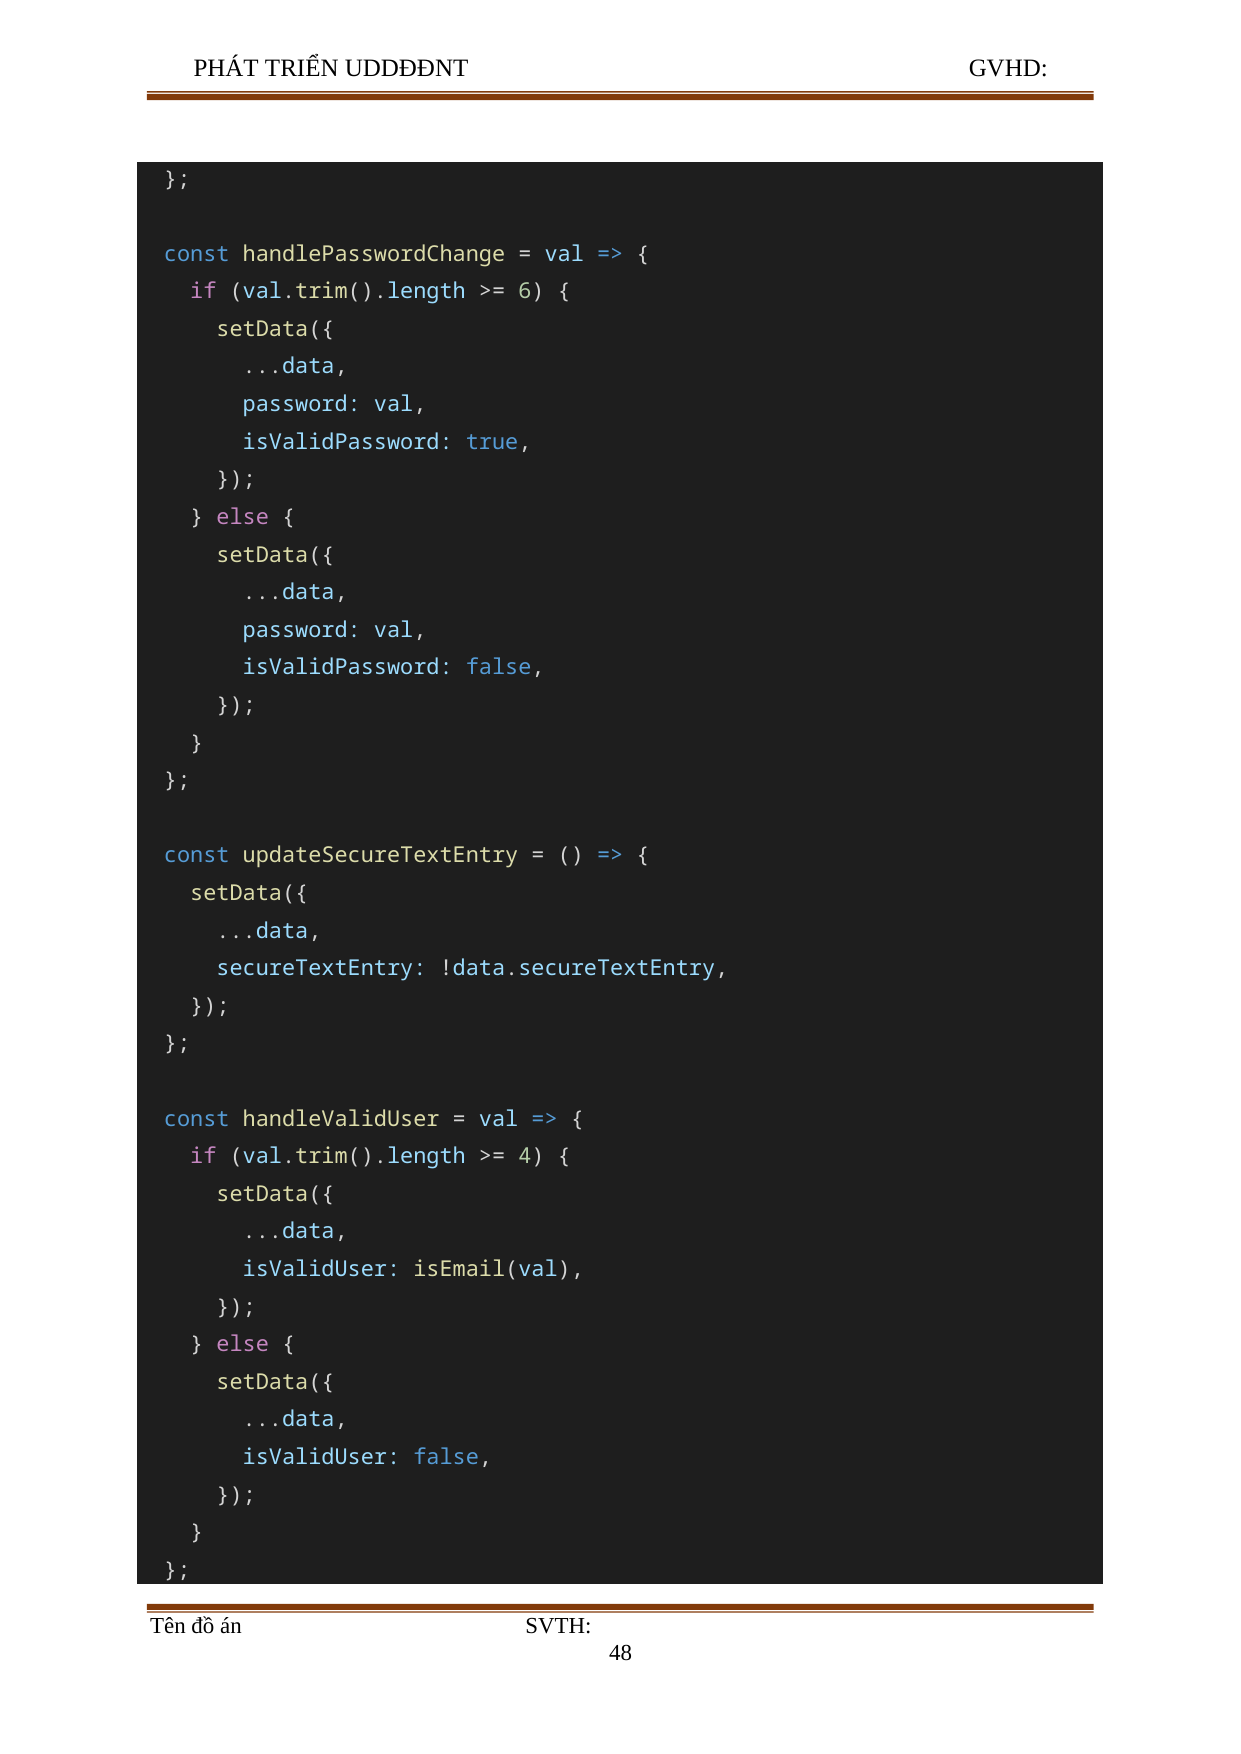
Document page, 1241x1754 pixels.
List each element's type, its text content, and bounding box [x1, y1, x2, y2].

text setData({ [137, 1366, 1103, 1396]
text }; [137, 162, 1103, 192]
text } [137, 727, 1103, 756]
text setData({ [137, 877, 1103, 907]
text }; [137, 764, 1103, 794]
text ...data, [137, 914, 1103, 944]
text }); [137, 1479, 1103, 1508]
text ...data, [137, 351, 1103, 380]
text ...data, [137, 1215, 1103, 1245]
text isValidPassword: true, [137, 426, 1103, 456]
text setData({ [137, 1178, 1103, 1208]
text }; [137, 1554, 1103, 1584]
text isValidUser: isEmail(val), [137, 1253, 1103, 1283]
text }; [137, 1027, 1103, 1057]
text password: val, [137, 388, 1103, 418]
text isValidUser: false, [137, 1441, 1103, 1471]
text ...data, [137, 1403, 1103, 1433]
text setData({ [137, 313, 1103, 343]
text if (val.trim().length >= 6) { [137, 275, 1103, 305]
text const updateSecureTextEntry = () => { [137, 839, 1103, 869]
text }); [137, 1291, 1103, 1320]
text setData({ [137, 538, 1103, 568]
text }); [137, 990, 1103, 1019]
text secureTextEntry: !data.secureTextEntry, [137, 952, 1103, 982]
text isValidPassword: false, [137, 651, 1103, 681]
text } else { [137, 501, 1103, 531]
text }); [137, 463, 1103, 493]
text password: val, [137, 614, 1103, 643]
text }); [137, 689, 1103, 719]
text ...data, [137, 576, 1103, 606]
text } [137, 1516, 1103, 1546]
text if (val.trim().length >= 4) { [137, 1140, 1103, 1170]
text const handlePasswordChange = val => { [137, 238, 1103, 267]
text const handleValidUser = val => { [137, 1103, 1103, 1132]
text } else { [137, 1328, 1103, 1358]
